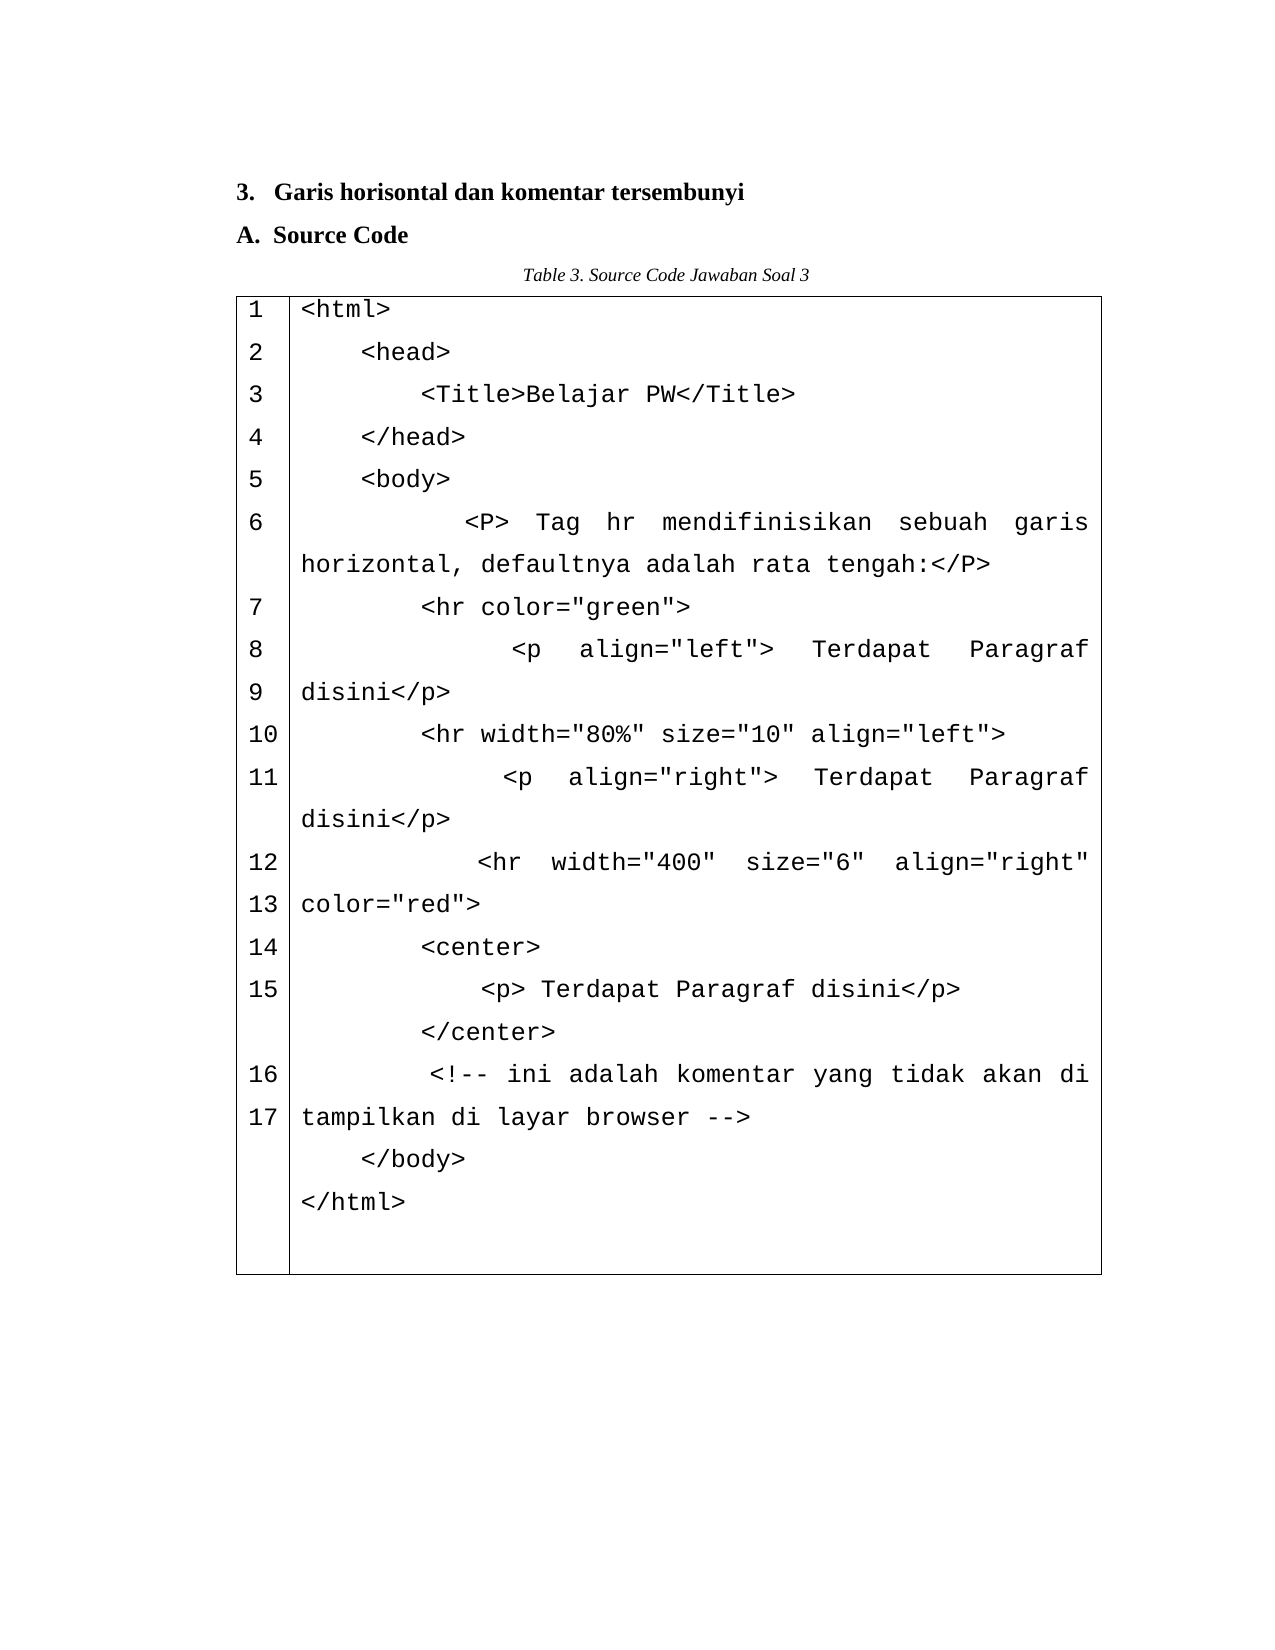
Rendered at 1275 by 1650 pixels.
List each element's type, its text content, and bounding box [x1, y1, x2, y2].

subtitle A. Source Code [236, 220, 1098, 249]
table_header <html> <head> <Title>Belajar PW</Title> </head> <body> <P> Tag hr mendifinisikan sebuah garis horizontal, defaultnya adalah rata tengah:</P> <hr color="green"> <p align="left"> Terdapat Paragraf disini</p> <hr width="80%" size="10" align="left"> <p align="right"> Terdapat Paragraf disini</p> <hr width="400" size="6" align="right" color="red"> <center> <p> Terdapat Paragraf disini</p> </center> <!-- ini adalah komentar yang tidak akan di tampilkan di layar browser --> </body> </html> [290, 297, 1101, 1274]
subtitle Garis horisontal dan komentar tersembunyi [236, 177, 1098, 206]
table_header 1 2 3 4 5 6 7 8 9 10 11 12 13 14 15 16 17 [237, 297, 289, 1274]
